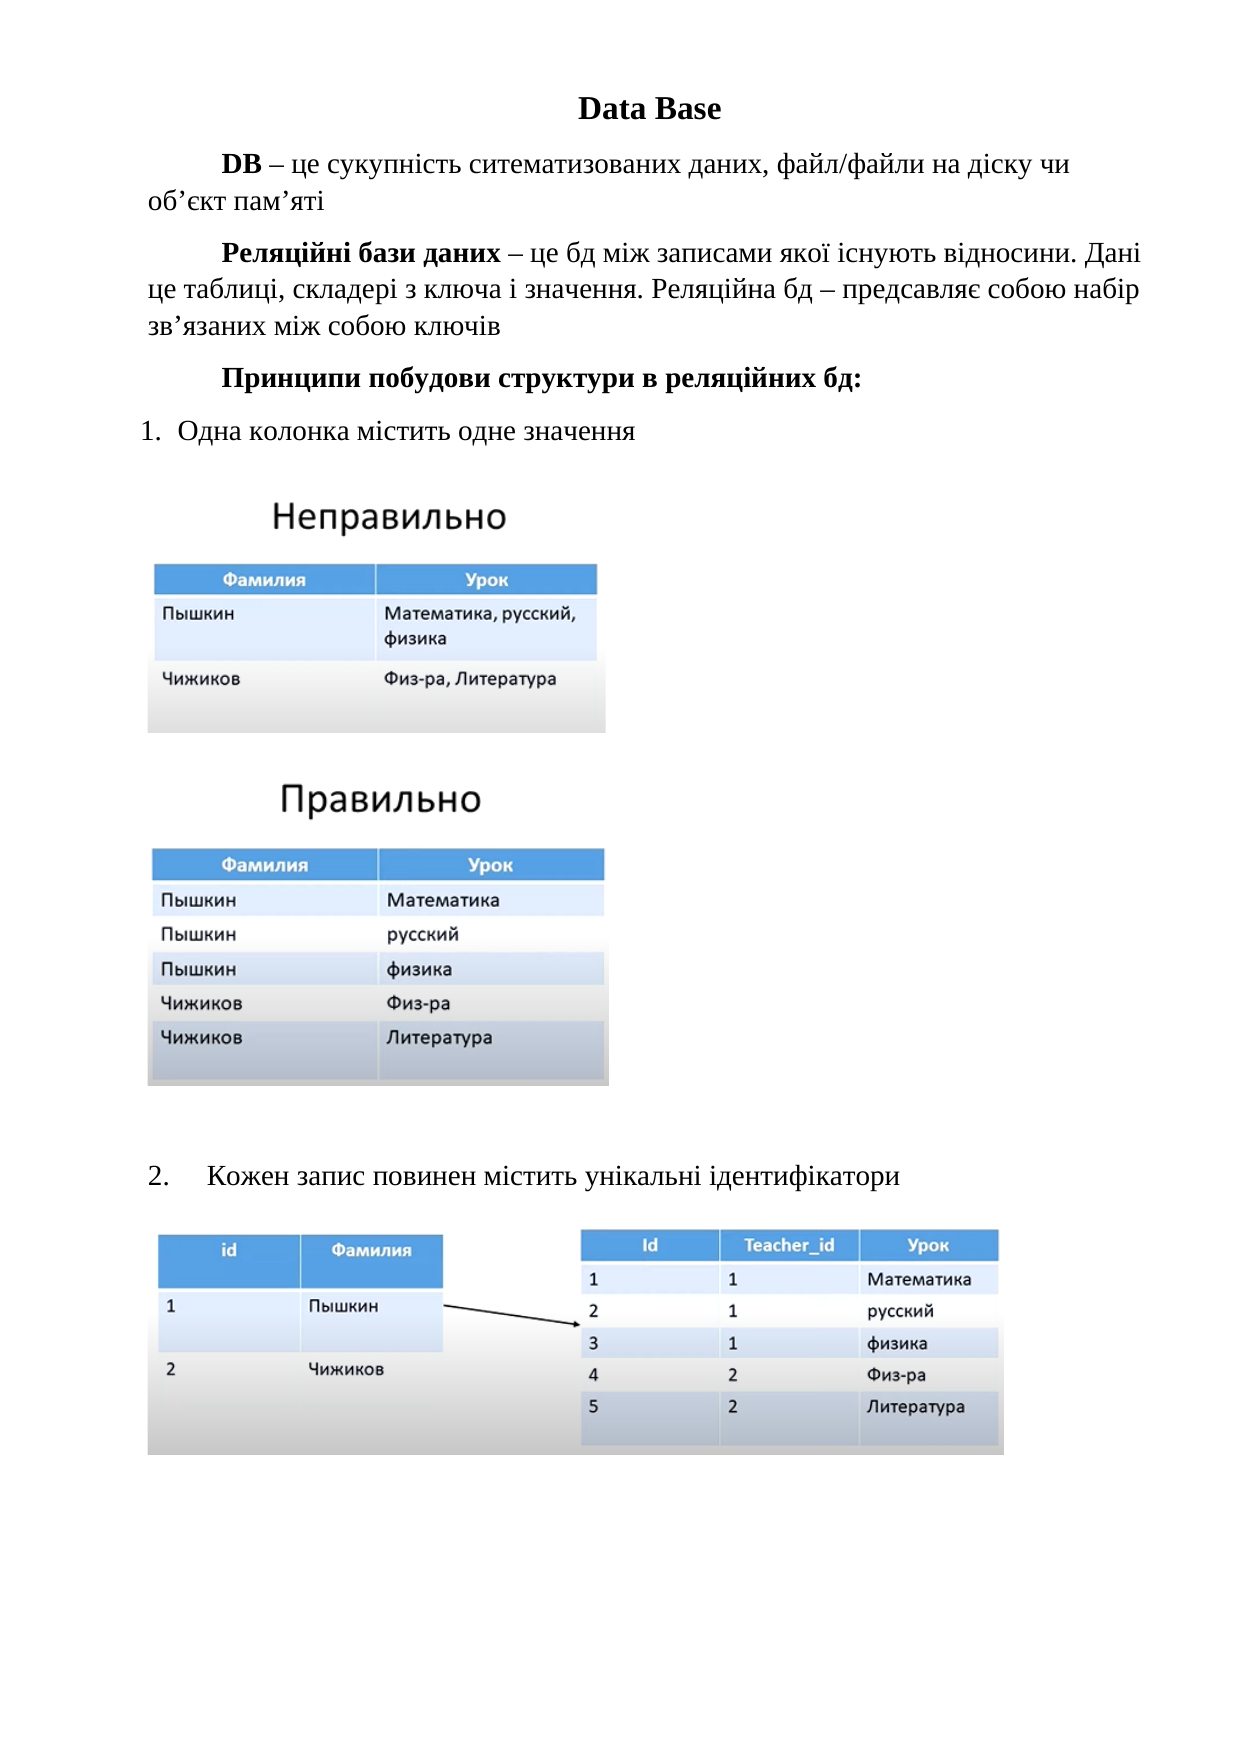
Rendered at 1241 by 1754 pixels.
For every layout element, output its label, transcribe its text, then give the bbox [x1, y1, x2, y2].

text Реляційні бази даних – це бд між записами якої існують відносини. Дані це таблиці, складері з ключа і значення. Реляційна бд – предсавляє собою набір зв’язаних між собою ключів [148, 236, 1152, 341]
list Одна колонка містить одне значення [140, 413, 1152, 447]
text DB – це сукупність ситематизованих даних, файл/файли на діску чи об’єкт пам’яті [148, 147, 1152, 216]
picture [147, 466, 606, 733]
picture [147, 1210, 1004, 1455]
list Кожен запис повинен містить унікальні ідентифікатори [148, 1158, 1152, 1191]
picture [147, 751, 609, 1086]
text Data Base [148, 88, 1152, 127]
text Принципи побудови структури в реляційних бд: [148, 361, 1152, 394]
